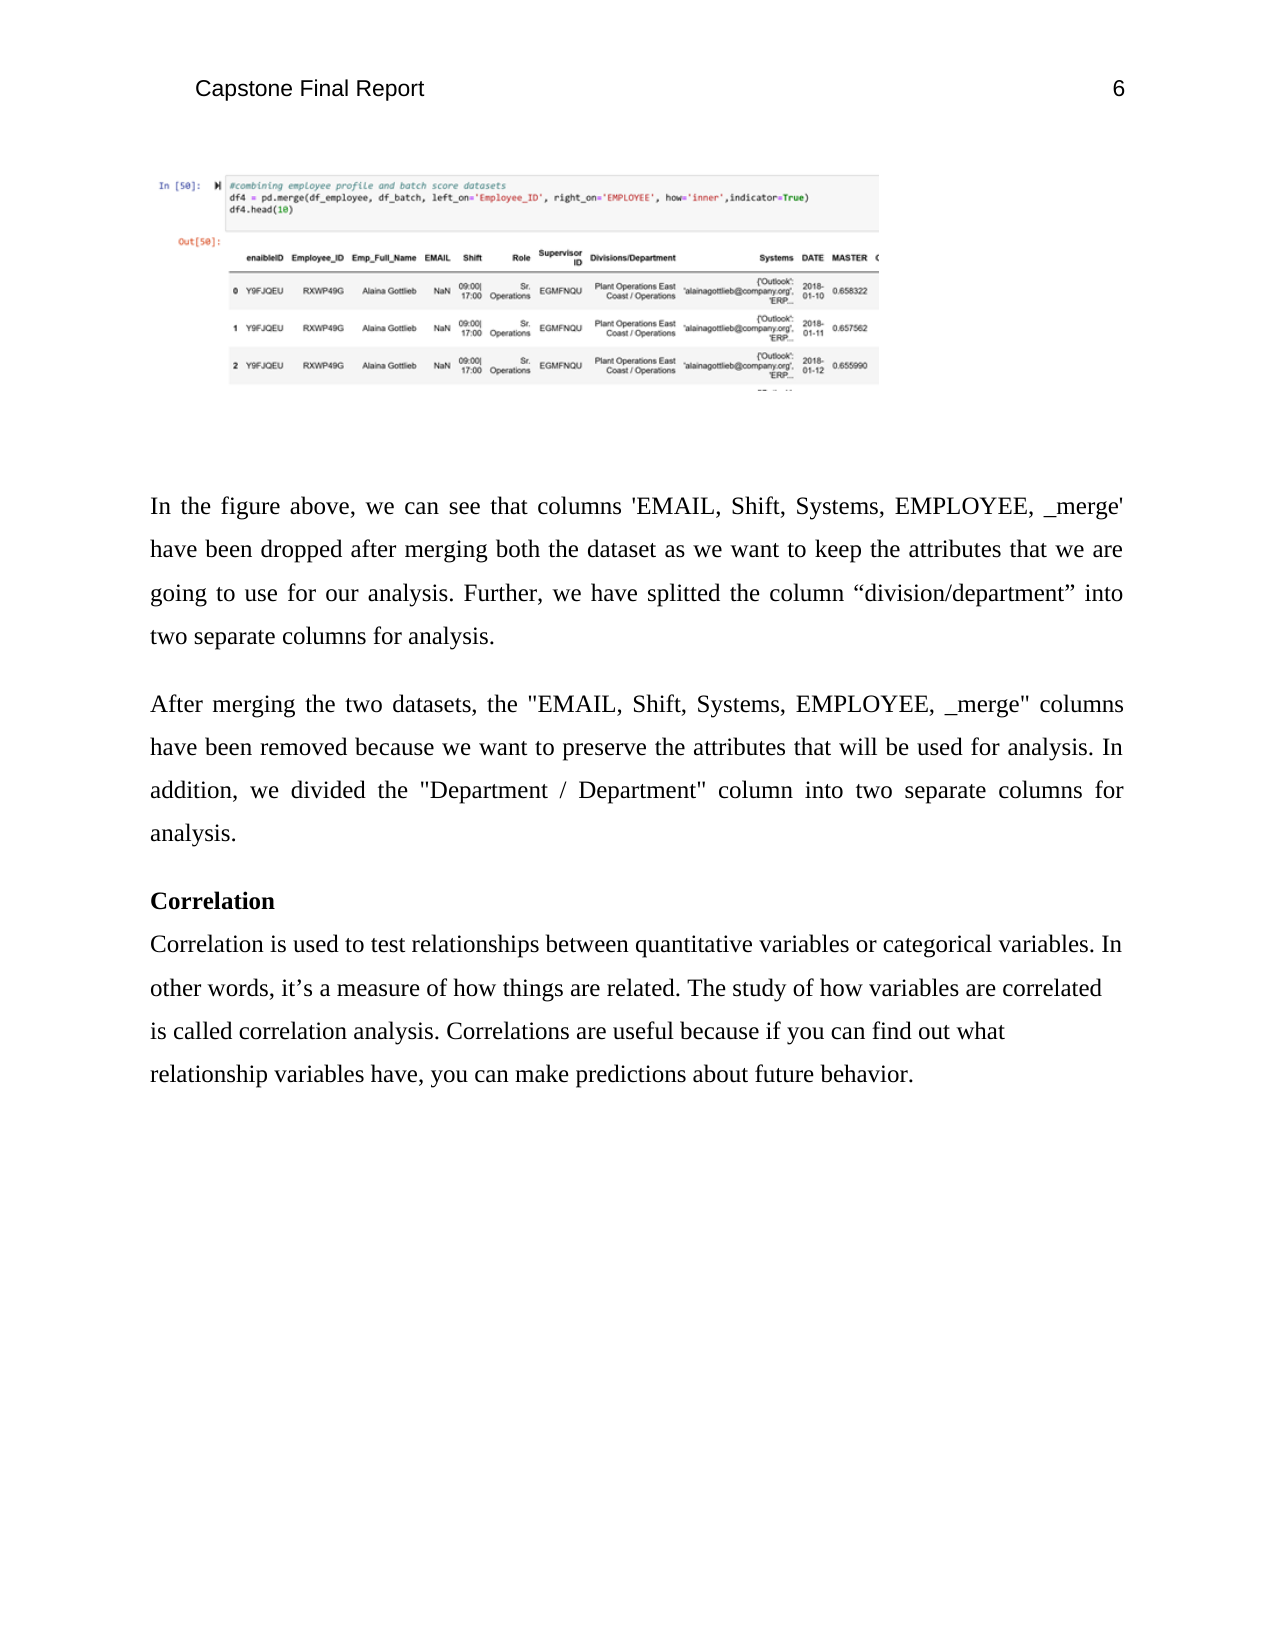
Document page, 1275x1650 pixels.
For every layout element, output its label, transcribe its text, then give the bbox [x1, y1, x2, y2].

text In the figure above, we can see that columns 'EMAIL, Shift, Systems, EMPLOYEE, _merge' have been dropped after merging both the dataset as we want to keep the attributes that we are going to use for our analysis. Further, we have splitted the column “division/department” into two separate columns for analysis. [150, 491, 1125, 649]
picture [153, 168, 879, 391]
text Correlation is used to test relationships between quantitative variables or categorical variables. In other words, it’s a measure of how things are related. The study of how variables are correlated is called correlation analysis. Correlations are useful because if you can find out what relationship variables have, you can make predictions about future behavior. [150, 929, 1125, 1088]
text After merging the two datasets, the "EMAIL, Shift, Systems, EMPLOYEE, _merge" columns have been removed because we want to preserve the attributes that will be used for analysis. In addition, we divided the "Department / Department" column into two separate columns for analysis. [150, 689, 1125, 847]
text Correlation [150, 886, 1125, 915]
